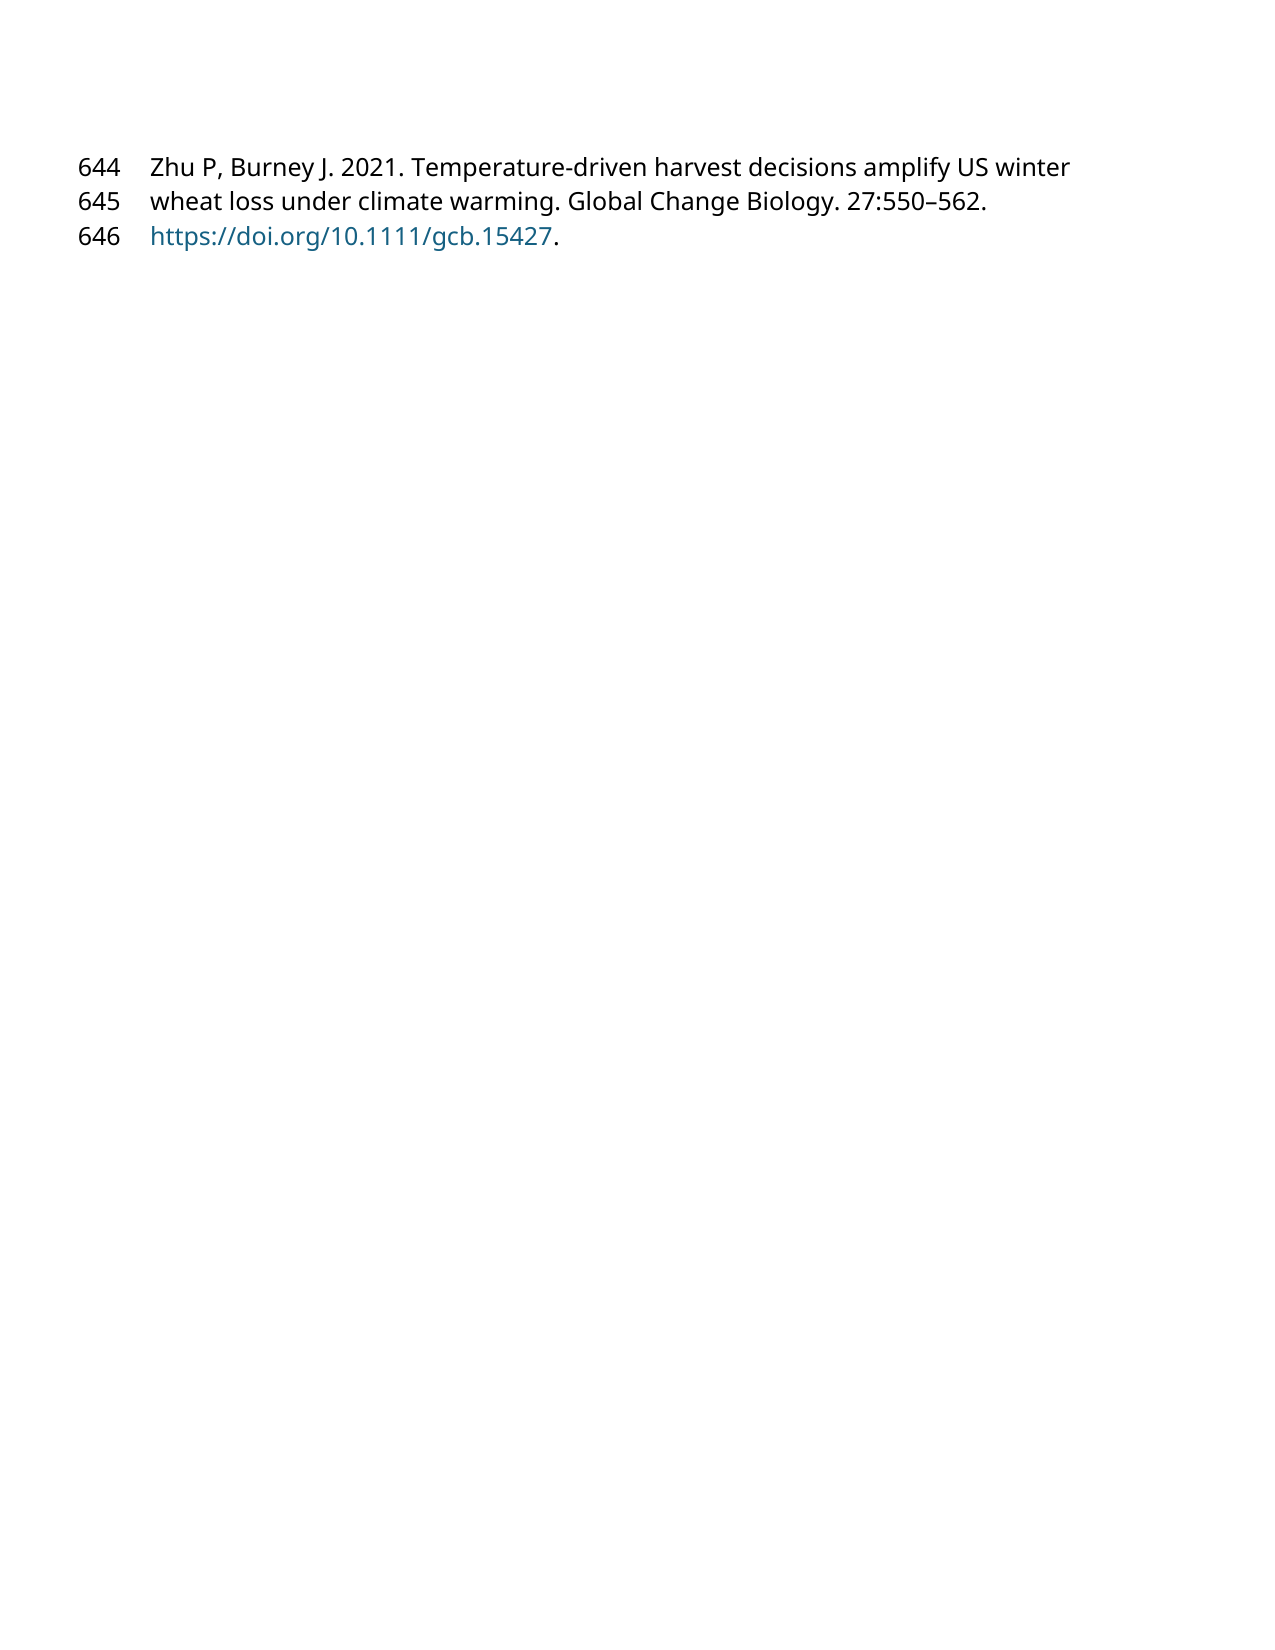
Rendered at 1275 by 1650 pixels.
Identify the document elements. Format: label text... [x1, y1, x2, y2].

text Zhu P, Burney J. 2021. Temperature-driven harvest decisions amplify US winter wheat loss under climate warming. Global Change Biology. 27:550–562. https://doi.org/10.1111/gcb.15427. [150, 150, 1125, 252]
